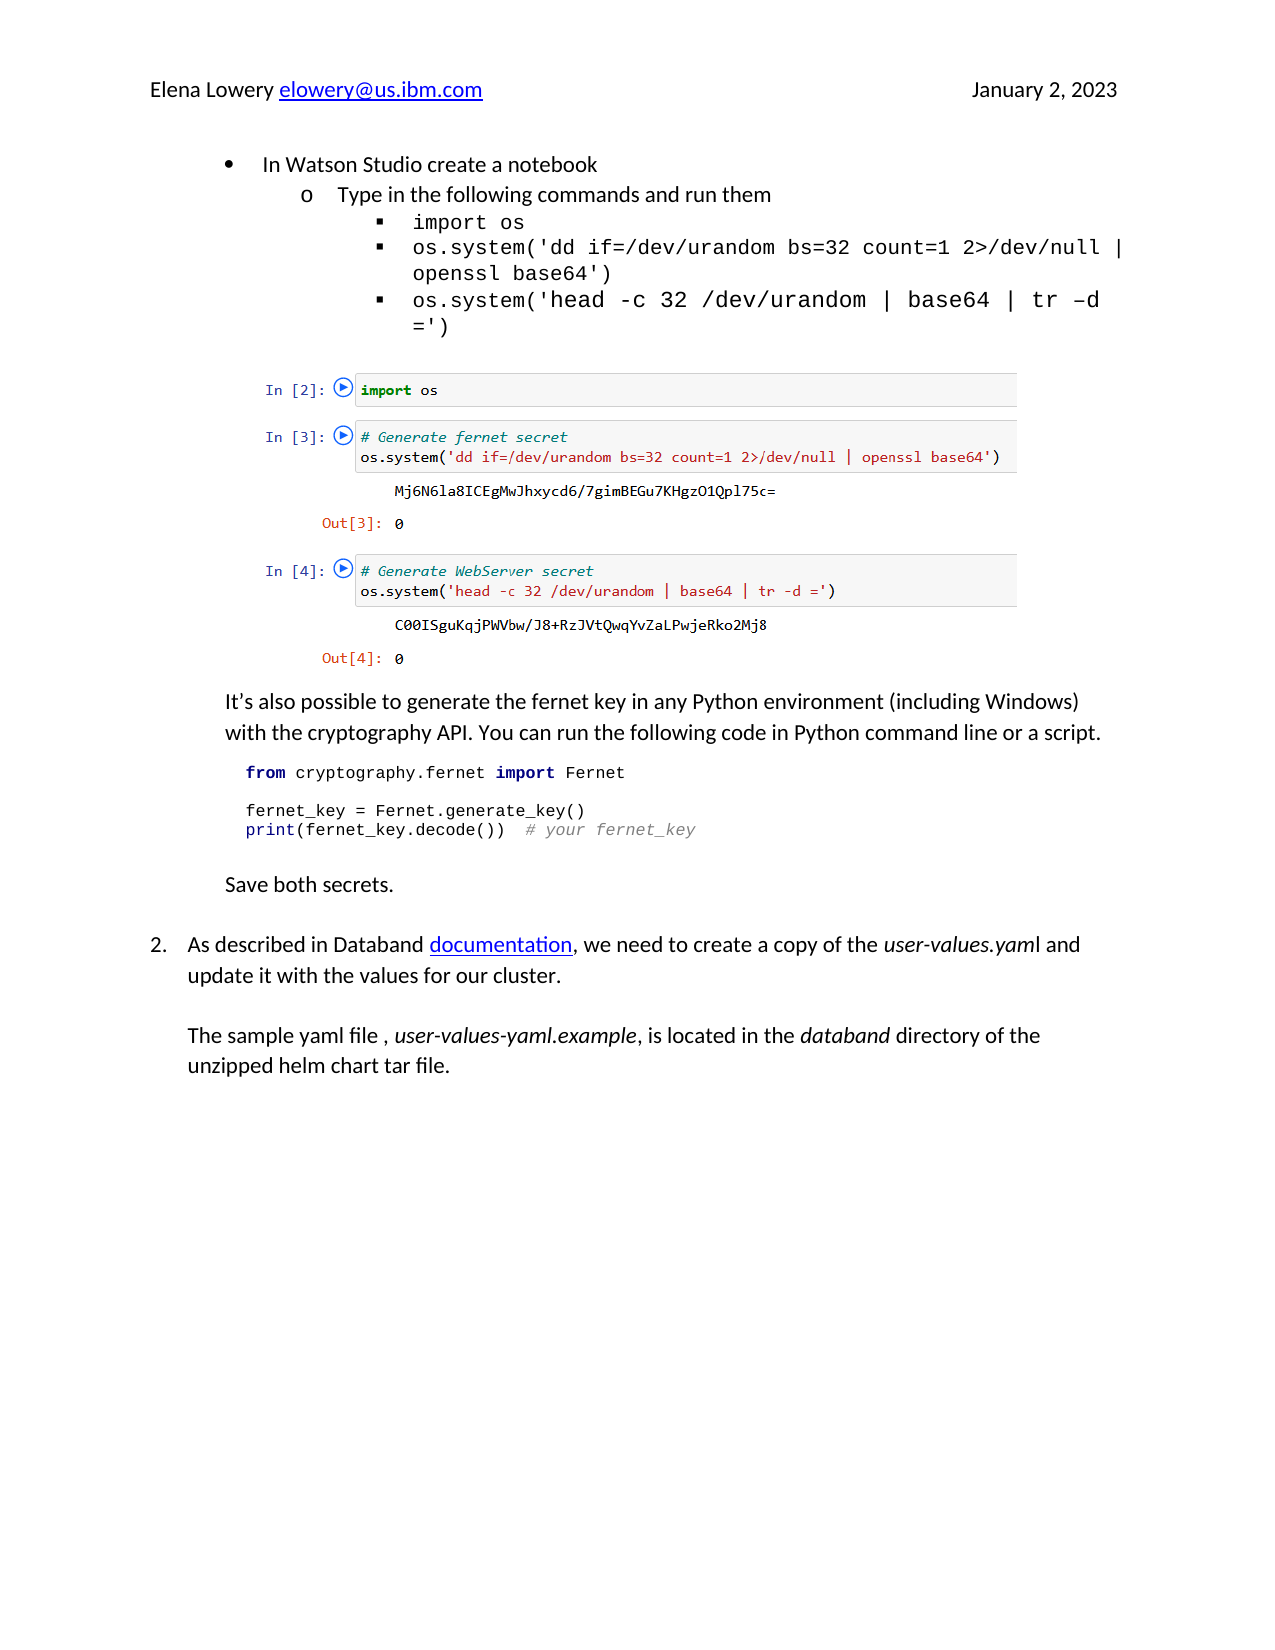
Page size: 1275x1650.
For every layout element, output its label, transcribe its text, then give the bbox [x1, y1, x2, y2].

list As described in Databand documentation, we need to create a copy of the user-values.yaml and update it with the values for our cluster. [150, 931, 1125, 989]
list import os [375, 212, 1125, 235]
list os.system('head -c 32 /dev/urandom | base64 | tr –d =') [375, 288, 1125, 340]
list Save both secrets. [225, 870, 1125, 898]
list os.system('dd if=/dev/urandom bs=32 count=1 2>/dev/null | openssl base64') [375, 237, 1125, 286]
list Type in the following commands and run them [300, 180, 1125, 209]
picture [258, 358, 1017, 669]
text from cryptography.fernet import Fernet fernet_key = Fernet.generate_key() print(fernet_key.decode()) # your fernet_key [245, 764, 1125, 840]
list It’s also possible to generate the fernet key in any Python environment (including Windows) with the cryptography API. You can run the following code in Python command line or a script. [225, 687, 1125, 746]
list The sample yaml file , user-values-yaml.example, is located in the databand directory of the unzipped helm chart tar file. [187, 1021, 1125, 1079]
list In Watson Studio create a notebook [225, 150, 1125, 178]
